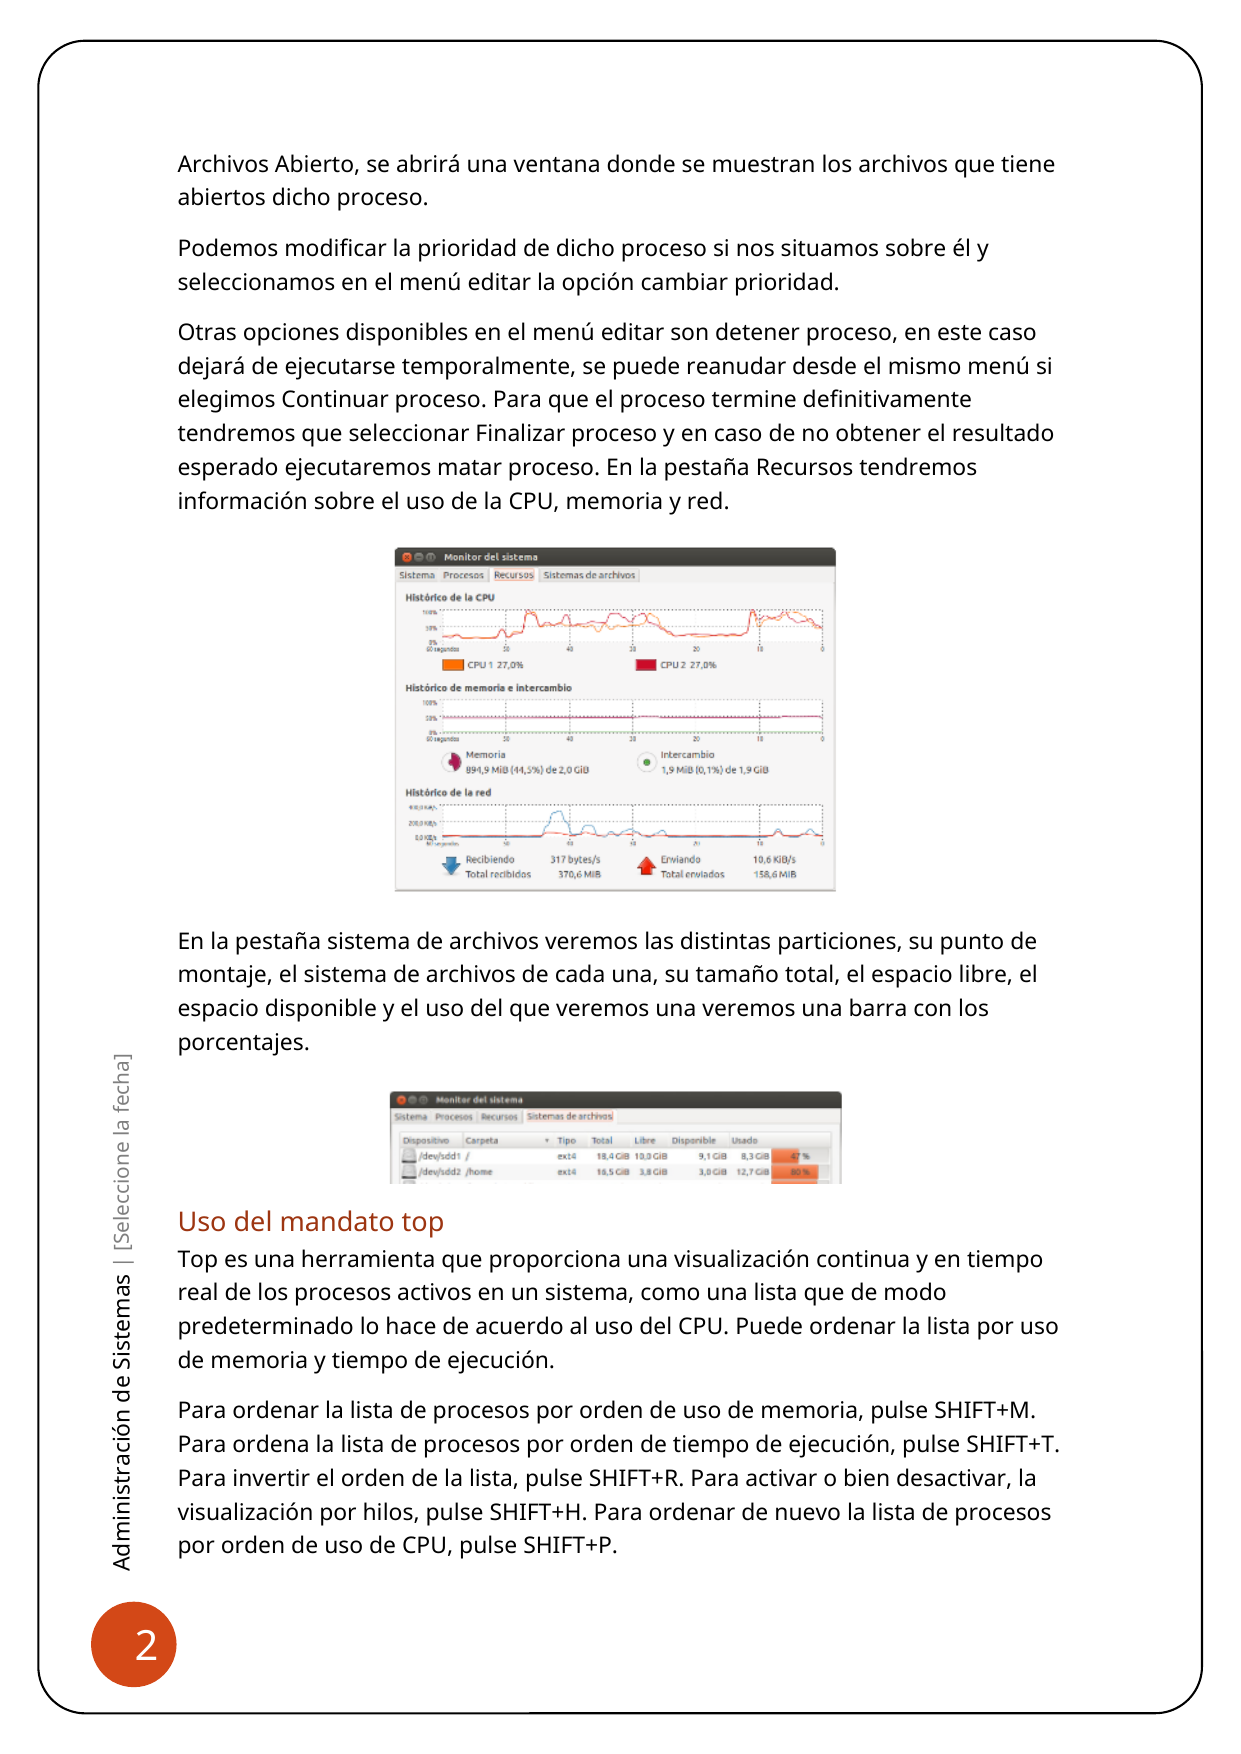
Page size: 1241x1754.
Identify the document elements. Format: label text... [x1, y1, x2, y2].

text Para ordenar la lista de procesos por orden de uso de memoria, pulse SHIFT+M. Para ordena la lista de procesos por orden de tiempo de ejecución, pulse SHIFT+T. Para invertir el orden de la lista, pulse SHIFT+R. Para activar o bien desactivar, la visualización por hilos, pulse SHIFT+H. Para ordenar de nuevo la lista de procesos por orden de uso de CPU, pulse SHIFT+P. [177, 1394, 1063, 1561]
text Top es una herramienta que proporciona una visualización continua y en tiempo real de los procesos activos en un sistema, como una lista que de modo predeterminado lo hace de acuerdo al uso del CPU. Puede ordenar la lista por uso de memoria y tiempo de ejecución. [177, 1243, 1063, 1375]
picture [177, 1076, 1063, 1184]
subtitle Uso del mandato top [177, 1203, 1063, 1240]
picture [177, 535, 1063, 906]
text Podemos modificar la prioridad de dicho proceso si nos situamos sobre él y seleccionamos en el menú editar la opción cambiar prioridad. [177, 232, 1063, 297]
text En la pestaña sistema de archivos veremos las distintas particiones, su punto de montaje, el sistema de archivos de cada una, su tamaño total, el espacio libre, el espacio disponible y el uso del que veremos una veremos una barra con los porcentajes. [177, 925, 1063, 1057]
text Otras opciones disponibles en el menú editar son detener proceso, en este caso dejará de ejecutarse temporalmente, se puede reanudar desde el mismo menú si elegimos Continuar proceso. Para que el proceso termine definitivamente tendremos que seleccionar Finalizar proceso y en caso de no obtener el resultado esperado ejecutaremos matar proceso. En la pestaña Recursos tendremos información sobre el uso de la CPU, memoria y red. [177, 316, 1063, 516]
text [177, 148, 1063, 213]
